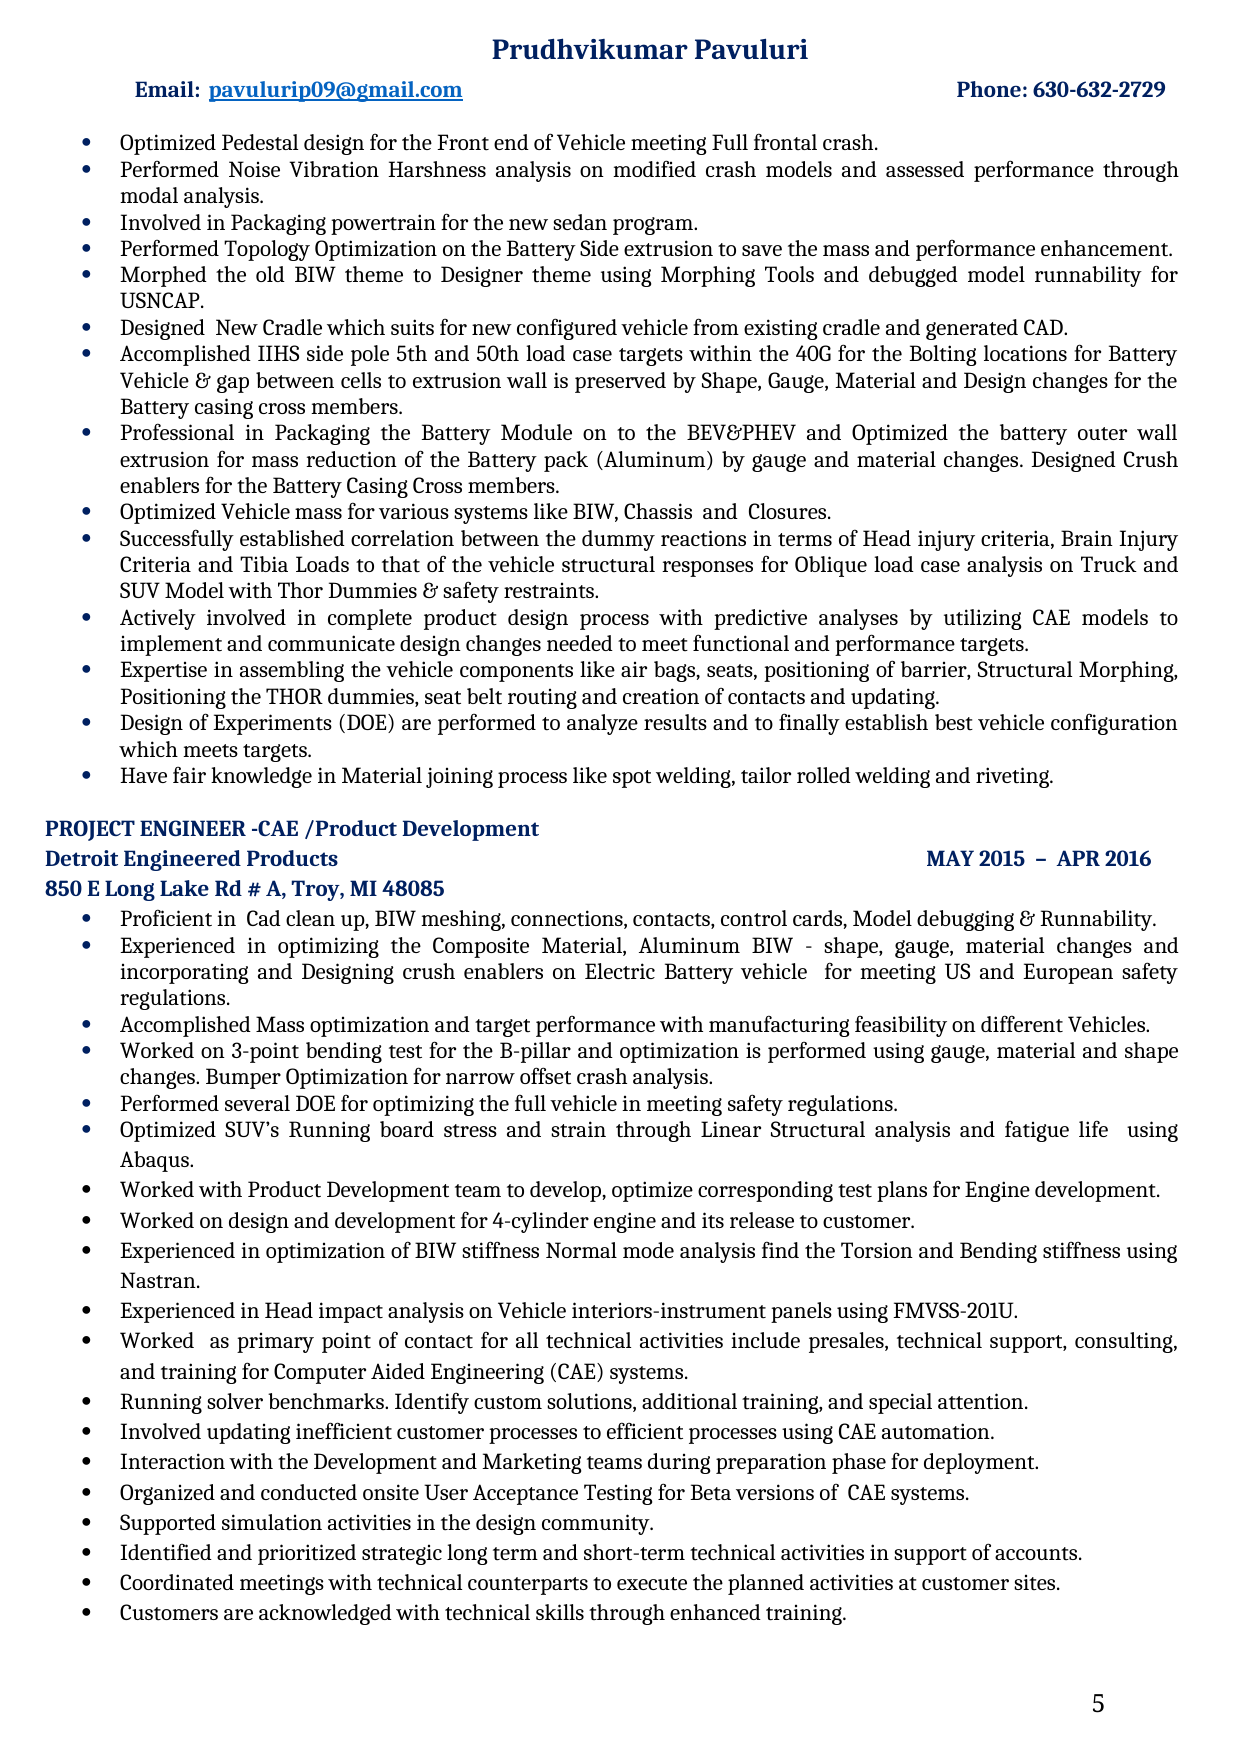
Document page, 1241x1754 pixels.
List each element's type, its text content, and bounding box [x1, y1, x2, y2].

text Detroit Engineered Products MAY 2015 – APR 2016 [45, 846, 1180, 872]
text 850 E Long Lake Rd # A, Troy, MI 48085 [45, 876, 1180, 902]
list Morphed the old BIW theme to Designer theme using Morphing Tools and debugged model runnability for USNCAP. [82, 262, 1180, 315]
list Worked on design and development for 4-cylinder engine and its release to customer. [82, 1207, 1180, 1234]
list Worked as primary point of contact for all technical activities include presales, technical support, consulting, and training for Computer Aided Engineering (CAE) systems. [82, 1328, 1180, 1385]
list Expertise in assembling the vehicle components like air bags, seats, positioning of barrier, Structural Morphing, Positioning the THOR dummies, seat belt routing and creation of contacts and updating. [82, 657, 1180, 710]
list Customers are acknowledged with technical skills through enhanced training. [82, 1600, 1180, 1627]
list Involved updating inefficient customer processes to efficient processes using CAE automation. [82, 1419, 1180, 1445]
list Accomplished Mass optimization and target performance with manufacturing feasibility on different Vehicles. [82, 1011, 1180, 1038]
list Organized and conducted onsite User Acceptance Testing for Beta versions of CAE systems. [82, 1479, 1180, 1506]
list Actively involved in complete product design process with predictive analyses by utilizing CAE models to implement and communicate design changes needed to meet functional and performance targets. [82, 604, 1180, 657]
list Optimized Vehicle mass for various systems like BIW, Chassis and Closures. [82, 499, 1180, 526]
list Involved in Packaging powertrain for the new sedan program. [82, 209, 1180, 236]
list Coordinated meetings with technical counterparts to execute the planned activities at customer sites. [82, 1570, 1180, 1596]
list Design of Experiments (DOE) are performed to analyze results and to finally establish best vehicle configuration which meets targets. [82, 710, 1180, 763]
list Running solver benchmarks. Identify custom solutions, additional training, and special attention. [82, 1389, 1180, 1415]
list Experienced in Head impact analysis on Vehicle interiors-instrument panels using FMVSS-201U. [82, 1298, 1180, 1324]
list Worked with Product Development team to develop, optimize corresponding test plans for Engine development. [82, 1177, 1180, 1204]
list Professional in Packaging the Battery Module on to the BEV&PHEV and Optimized the battery outer wall extrusion for mass reduction of the Battery pack (Aluminum) by gauge and material changes. Designed Crush enablers for the Battery Casing Cross members. [82, 420, 1180, 499]
list Proficient in Cad clean up, BIW meshing, connections, contacts, control cards, Model debugging & Runnability. [82, 906, 1180, 932]
list Worked on 3-point bending test for the B-pillar and optimization is performed using gauge, material and shape changes. Bumper Optimization for narrow offset crash analysis. [82, 1038, 1180, 1091]
list Optimized SUV’s Running board stress and strain through Linear Structural analysis and fatigue life using Abaqus. [82, 1117, 1180, 1173]
list Performed Topology Optimization on the Battery Side extrusion to save the mass and performance enhancement. [82, 236, 1180, 262]
list Interaction with the Development and Marketing teams during preparation phase for deployment. [82, 1449, 1180, 1476]
list Identified and prioritized strategic long term and short-term technical activities in support of accounts. [82, 1540, 1180, 1566]
list Accomplished IIHS side pole 5th and 50th load case targets within the 40G for the Bolting locations for Battery Vehicle & gap between cells to extrusion wall is preserved by Shape, Gauge, Material and Design changes for the Battery casing cross members. [82, 341, 1180, 420]
list Experienced in optimizing the Composite Material, Aluminum BIW - shape, gauge, material changes and incorporating and Designing crush enablers on Electric Battery vehicle for meeting US and European safety regulations. [82, 932, 1180, 1011]
text PROJECT ENGINEER -CAE /Product Development [45, 815, 1180, 842]
list Have fair knowledge in Material joining process like spot welding, tailor rolled welding and riveting. [82, 763, 1180, 789]
list Experienced in optimization of BIW stiffness Normal mode analysis find the Torsion and Bending stiffness using Nastran. [82, 1238, 1180, 1294]
list Successfully established correlation between the dummy reactions in terms of Head injury criteria, Brain Injury Criteria and Tibia Loads to that of the vehicle structural responses for Oblique load case analysis on Truck and SUV Model with Thor Dummies & safety restraints. [82, 526, 1180, 604]
list Optimized Pedestal design for the Front end of Vehicle meeting Full frontal crash. [82, 130, 1180, 157]
list Designed New Cradle which suits for new configured vehicle from existing cradle and generated CAD. [82, 315, 1180, 341]
list Performed Noise Vibration Harshness analysis on modified crash models and assessed performance through modal analysis. [82, 157, 1180, 209]
list Supported simulation activities in the design community. [82, 1509, 1180, 1536]
list Performed several DOE for optimizing the full vehicle in meeting safety regulations. [82, 1091, 1180, 1117]
